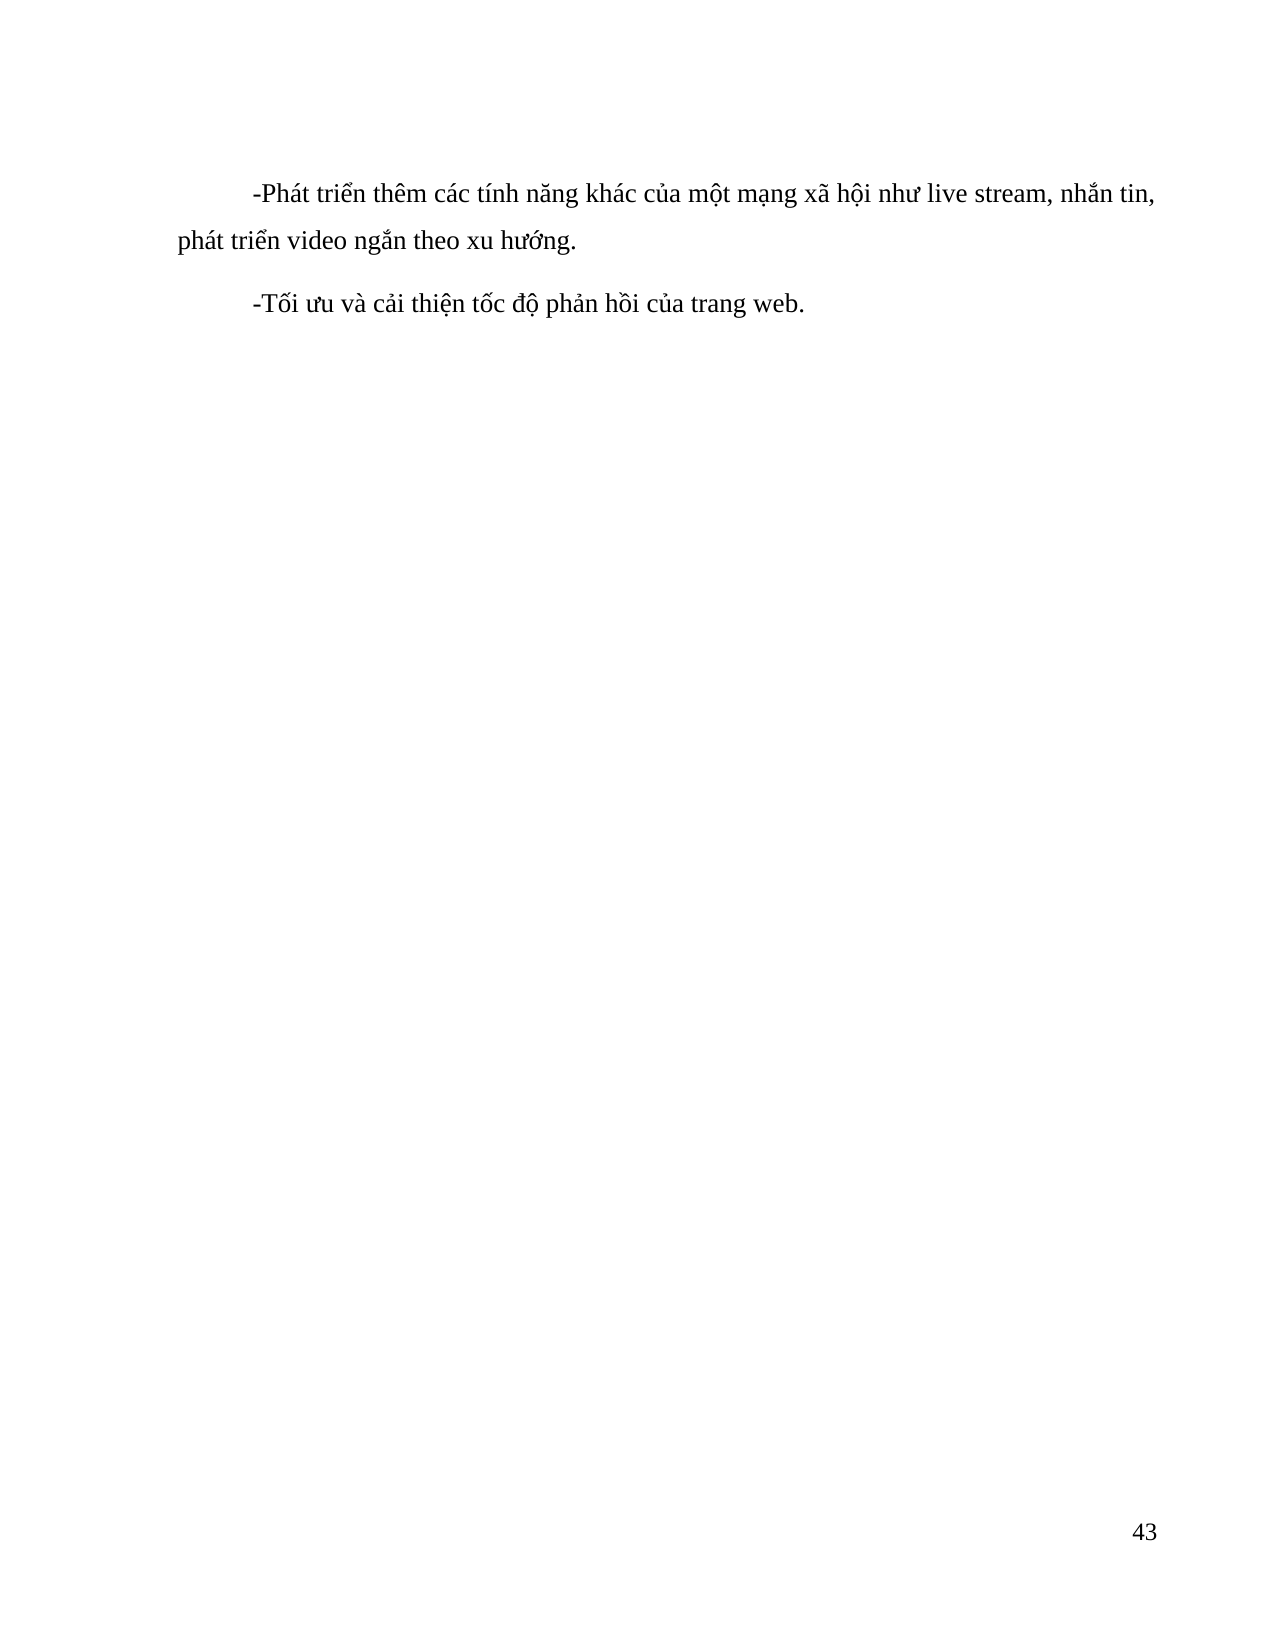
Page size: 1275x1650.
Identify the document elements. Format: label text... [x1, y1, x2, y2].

text -Tối ưu và cải thiện tốc độ phản hồi của trang web. [177, 287, 1157, 318]
text -Phát triển thêm các tính năng khác của một mạng xã hội như live stream, nhắn tin, phát triển video ngắn theo xu hướng. [177, 177, 1157, 255]
